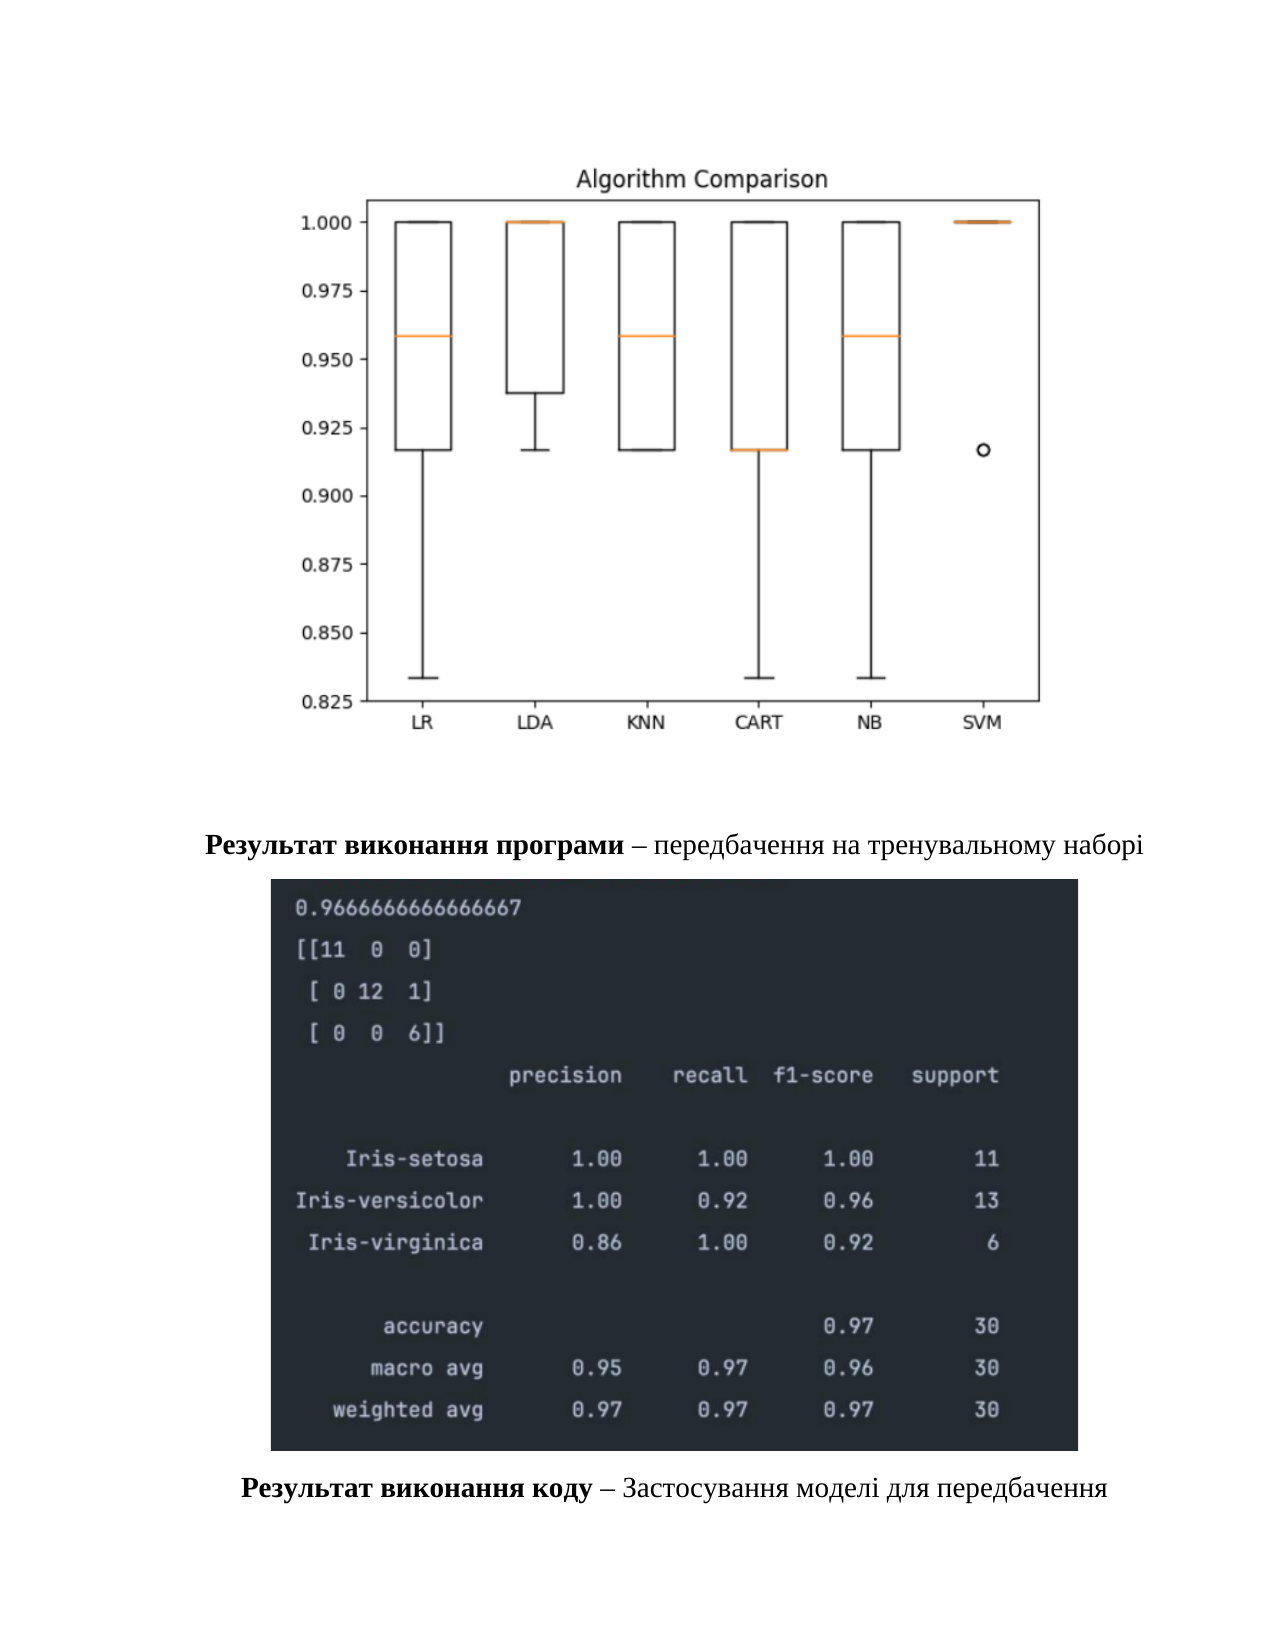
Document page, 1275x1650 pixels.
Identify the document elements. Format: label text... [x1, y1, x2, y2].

picture [270, 879, 1079, 1451]
text Результат виконання програми – передбачення на тренувальному наборі [88, 827, 1186, 861]
picture [169, 118, 1179, 756]
text Результат виконання коду – Застосування моделі для передбачення [88, 1470, 1186, 1503]
